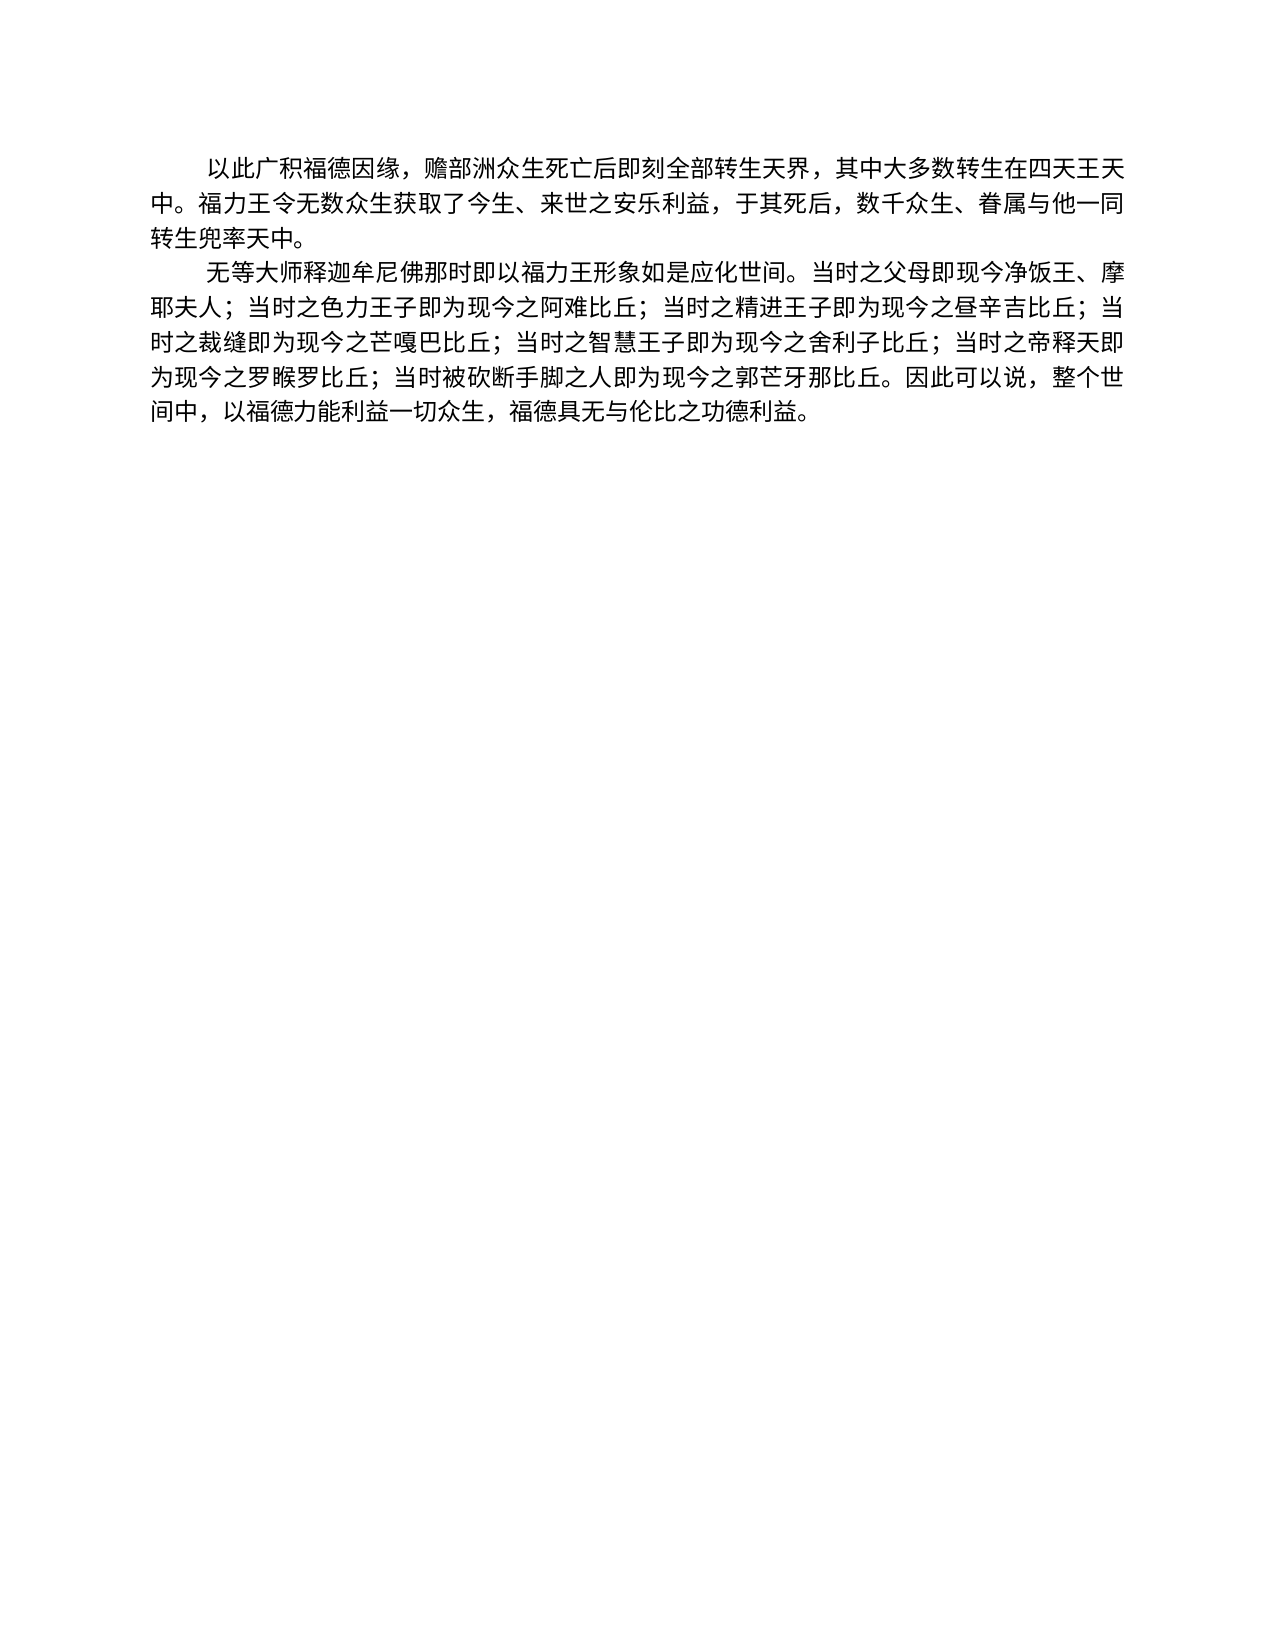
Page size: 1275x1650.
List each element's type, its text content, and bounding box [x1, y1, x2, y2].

text 以此广积福德因缘，赡部洲众生死亡后即刻全部转生天界，其中大多数转生在四天王天中。福力王令无数众生获取了今生、来世之安乐利益，于其死后，数千众生、眷属与他一同转生兜率天中。 [150, 150, 1125, 254]
text 无等大师释迦牟尼佛那时即以福力王形象如是应化世间。当时之父母即现今净饭王、摩耶夫人；当时之色力王子即为现今之阿难比丘；当时之精进王子即为现今之昼辛吉比丘；当时之裁缝即为现今之芒嘎巴比丘；当时之智慧王子即为现今之舍利子比丘；当时之帝释天即为现今之罗睺罗比丘；当时被砍断手脚之人即为现今之郭芒牙那比丘。因此可以说，整个世间中，以福德力能利益一切众生，福德具无与伦比之功德利益。 [150, 254, 1125, 427]
